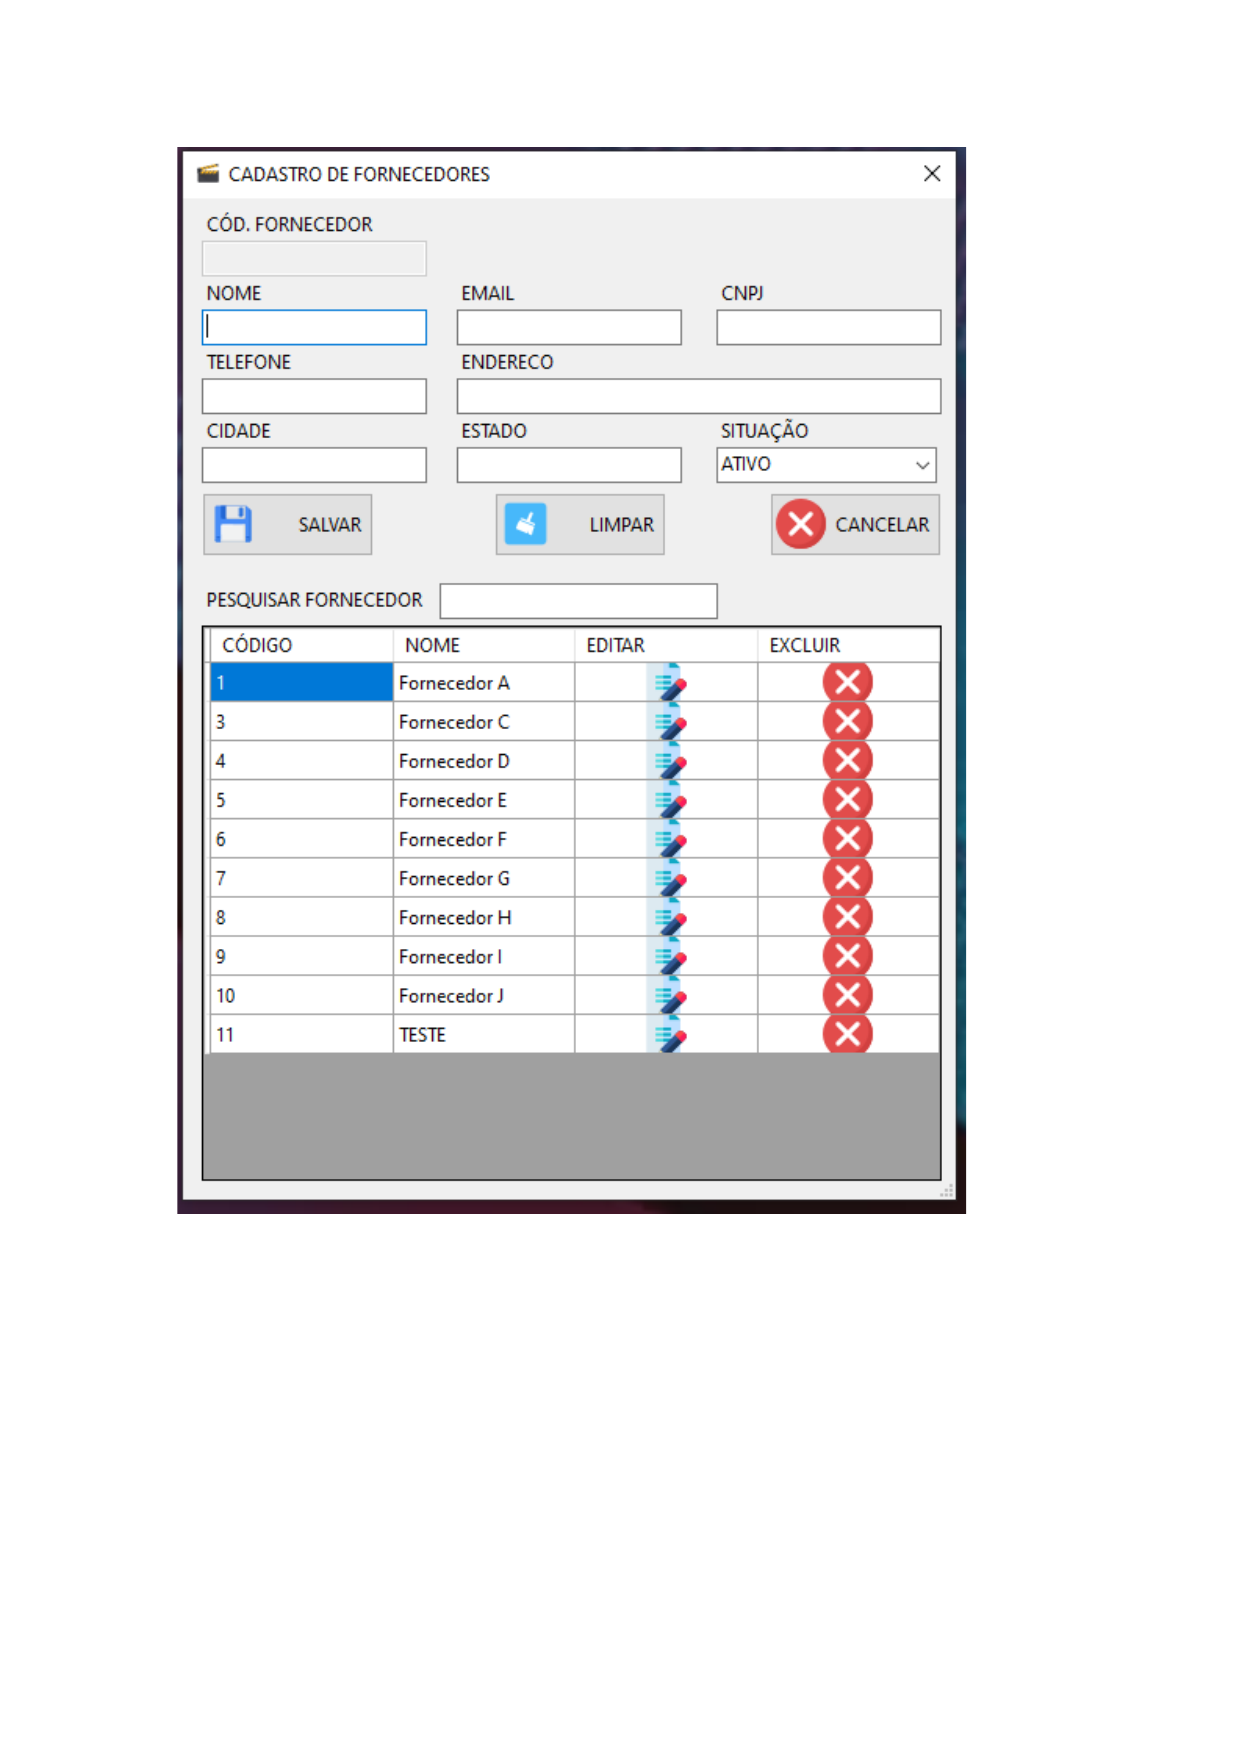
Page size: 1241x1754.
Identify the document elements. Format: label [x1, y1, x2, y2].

picture [177, 147, 967, 1214]
